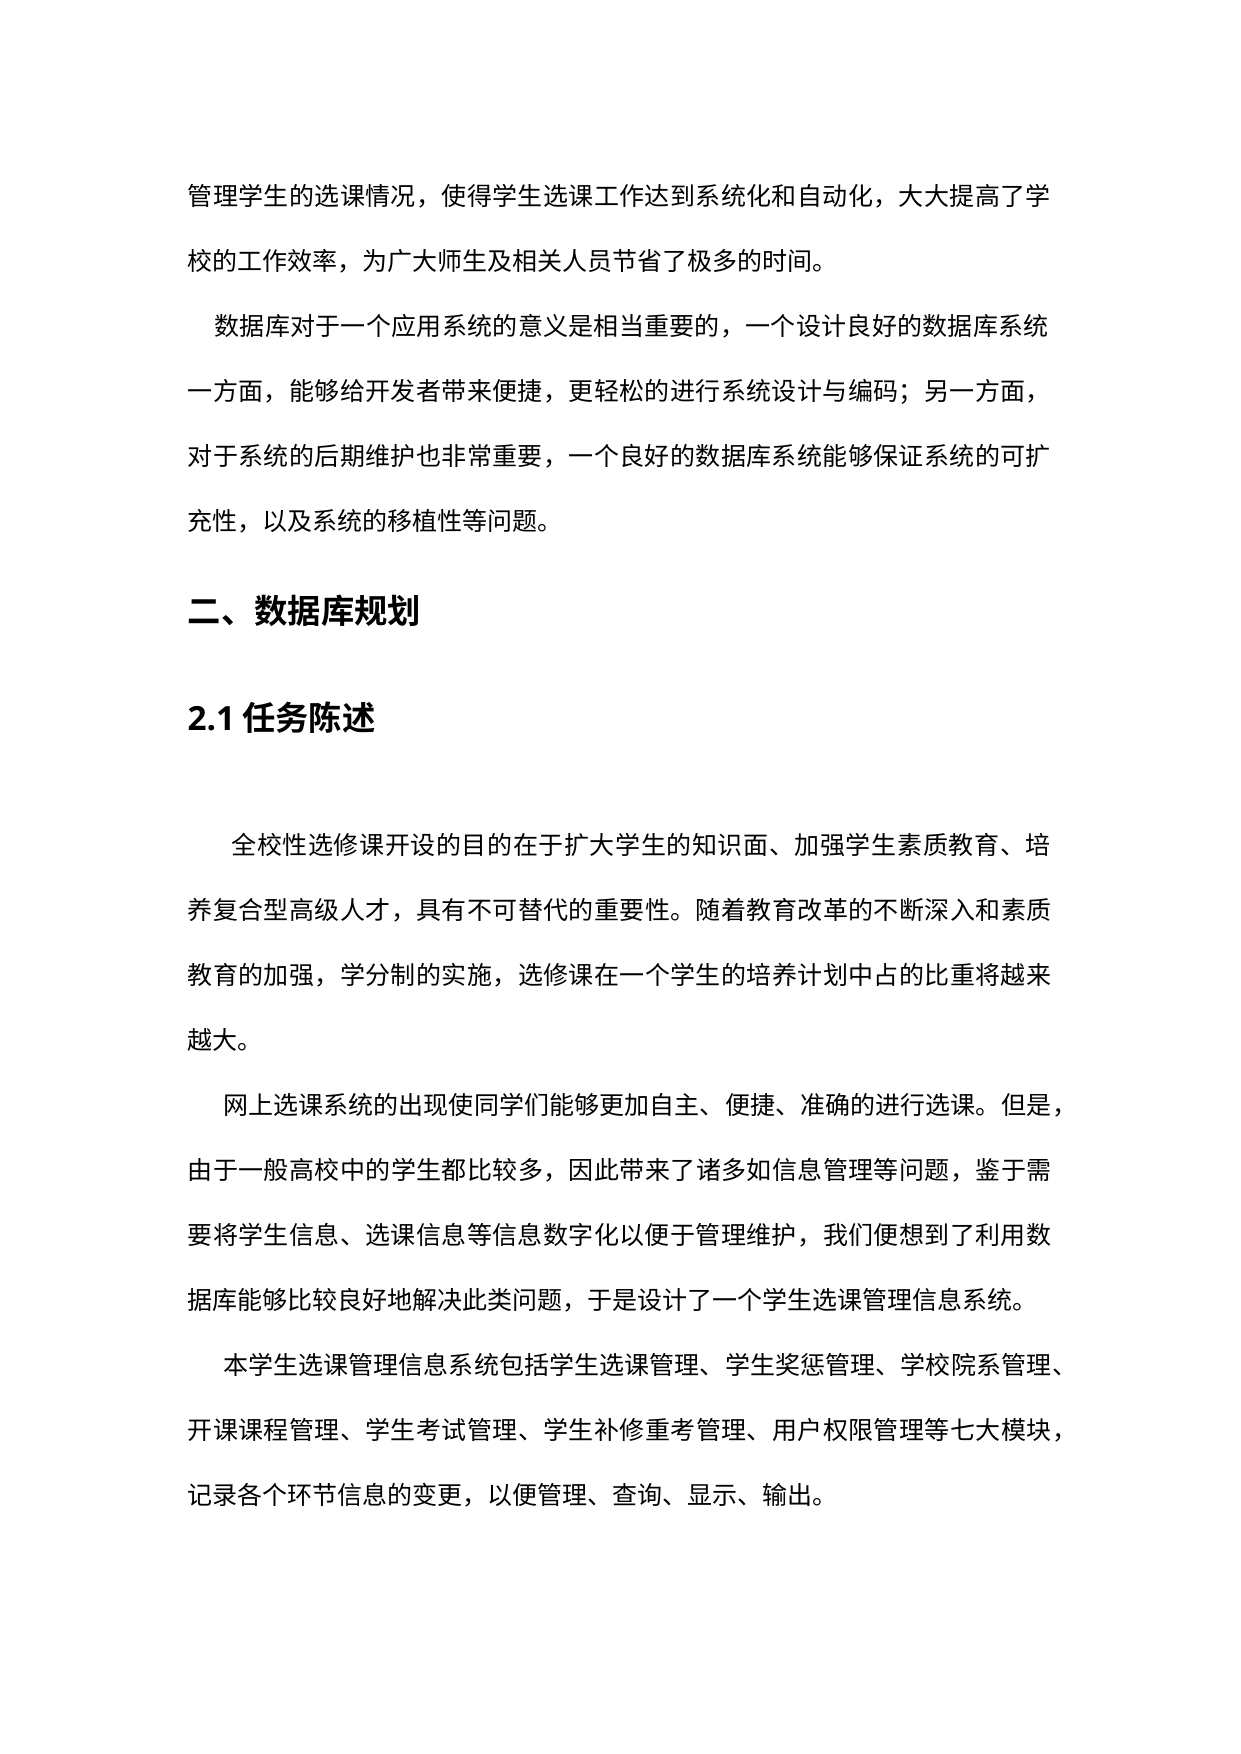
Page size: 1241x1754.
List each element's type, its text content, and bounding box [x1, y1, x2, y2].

subtitle 二、数据库规划 [187, 577, 1053, 642]
text 网上选课系统的出现使同学们能够更加自主、便捷、准确的进行选课。但是，由于一般高校中的学生都比较多，因此带来了诸多如信息管理等问题，鉴于需要将学生信息、选课信息等信息数字化以便于管理维护，我们便想到了利用数据库能够比较良好地解决此类问题，于是设计了一个学生选课管理信息系统。 [187, 1071, 1053, 1331]
text 本学生选课管理信息系统包括学生选课管理、学生奖惩管理、学校院系管理、开课课程管理、学生考试管理、学生补修重考管理、用户权限管理等七大模块，记录各个环节信息的变更，以便管理、查询、显示、输出。 [187, 1331, 1053, 1526]
text 全校性选修课开设的目的在于扩大学生的知识面、加强学生素质教育、培养复合型高级人才，具有不可替代的重要性。随着教育改革的不断深入和素质教育的加强，学分制的实施，选修课在一个学生的培养计划中占的比重将越来越大。 [187, 811, 1053, 1071]
subtitle 2.1任务陈述 [187, 683, 1053, 748]
text 数据库对于一个应用系统的意义是相当重要的，一个设计良好的数据库系统一方面，能够给开发者带来便捷，更轻松的进行系统设计与编码；另一方面，对于系统的后期维护也非常重要，一个良好的数据库系统能够保证系统的可扩充性，以及系统的移植性等问题。 [187, 292, 1053, 552]
